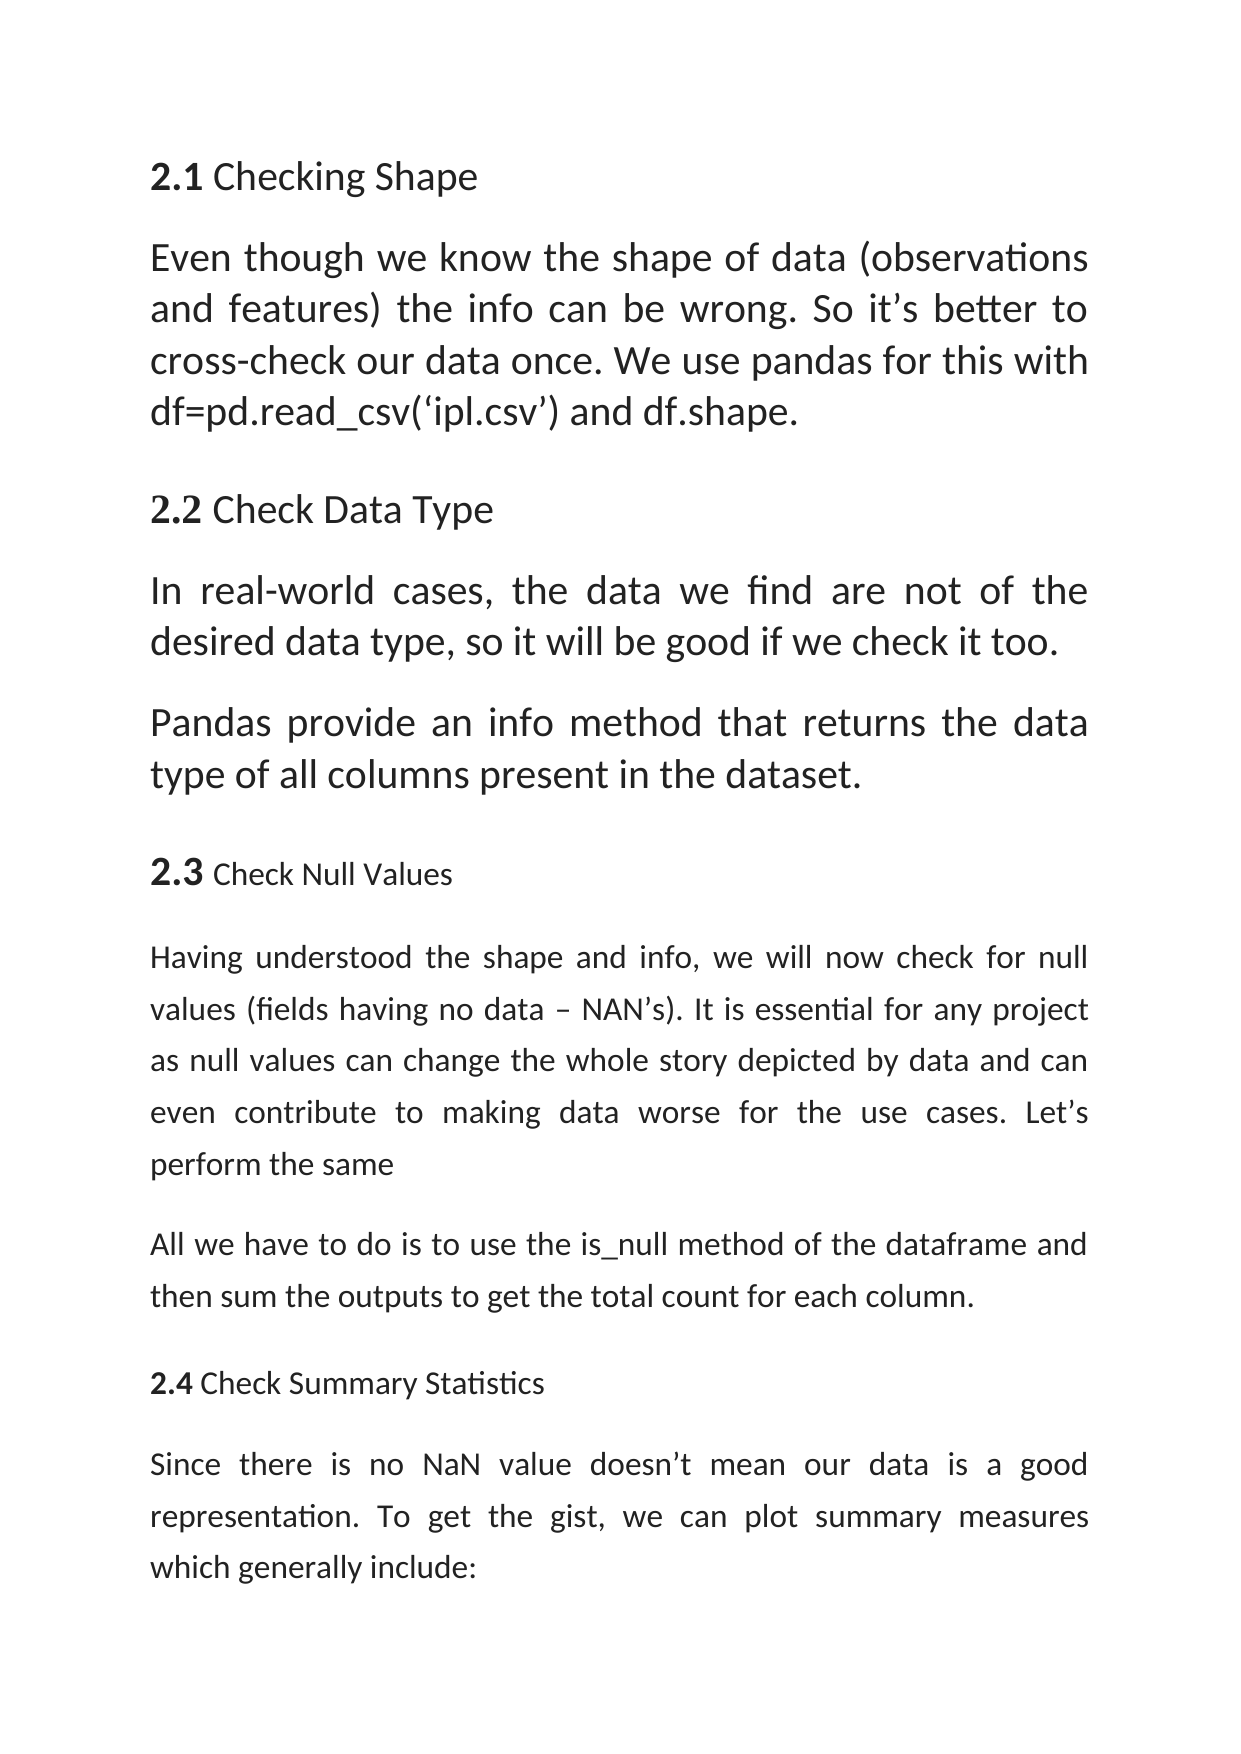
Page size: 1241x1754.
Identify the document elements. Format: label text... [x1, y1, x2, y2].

text Pandas provide an info method that returns the data type of all columns present in the dataset. [150, 695, 1090, 798]
text In real-world cases, the data we find are not of the desired data type, so it will be good if we check it too. [150, 563, 1090, 666]
text Even though we know the shape of data (observations and features) the info can be wrong. So it’s better to cross-check our data once. We use pandas for this with df=pd.read_csv(‘ipl.csv’) and df.shape. [150, 230, 1090, 436]
text Since there is no NaN value doesn’t mean our data is a good representation. To get the gist, we can plot summary measures which generally include: [150, 1432, 1090, 1587]
subtitle 2.2 Check Data Type [150, 483, 1090, 534]
subtitle 2.4 Check Summary Statistics [150, 1362, 1090, 1403]
subtitle 2.1 Checking Shape [213, 150, 1090, 201]
text Having understood the shape and info, we will now check for null values (fields having no data – NAN’s). It is essential for any project as null values can change the whole story depicted by data and can even contribute to making data worse for the use cases. Let’s perform the same [150, 925, 1090, 1183]
subtitle 2.3 Check Null Values [150, 845, 1090, 896]
text All we have to do is to use the is_null method of the dataframe and then sum the outputs to get the total count for each column. [150, 1212, 1090, 1316]
